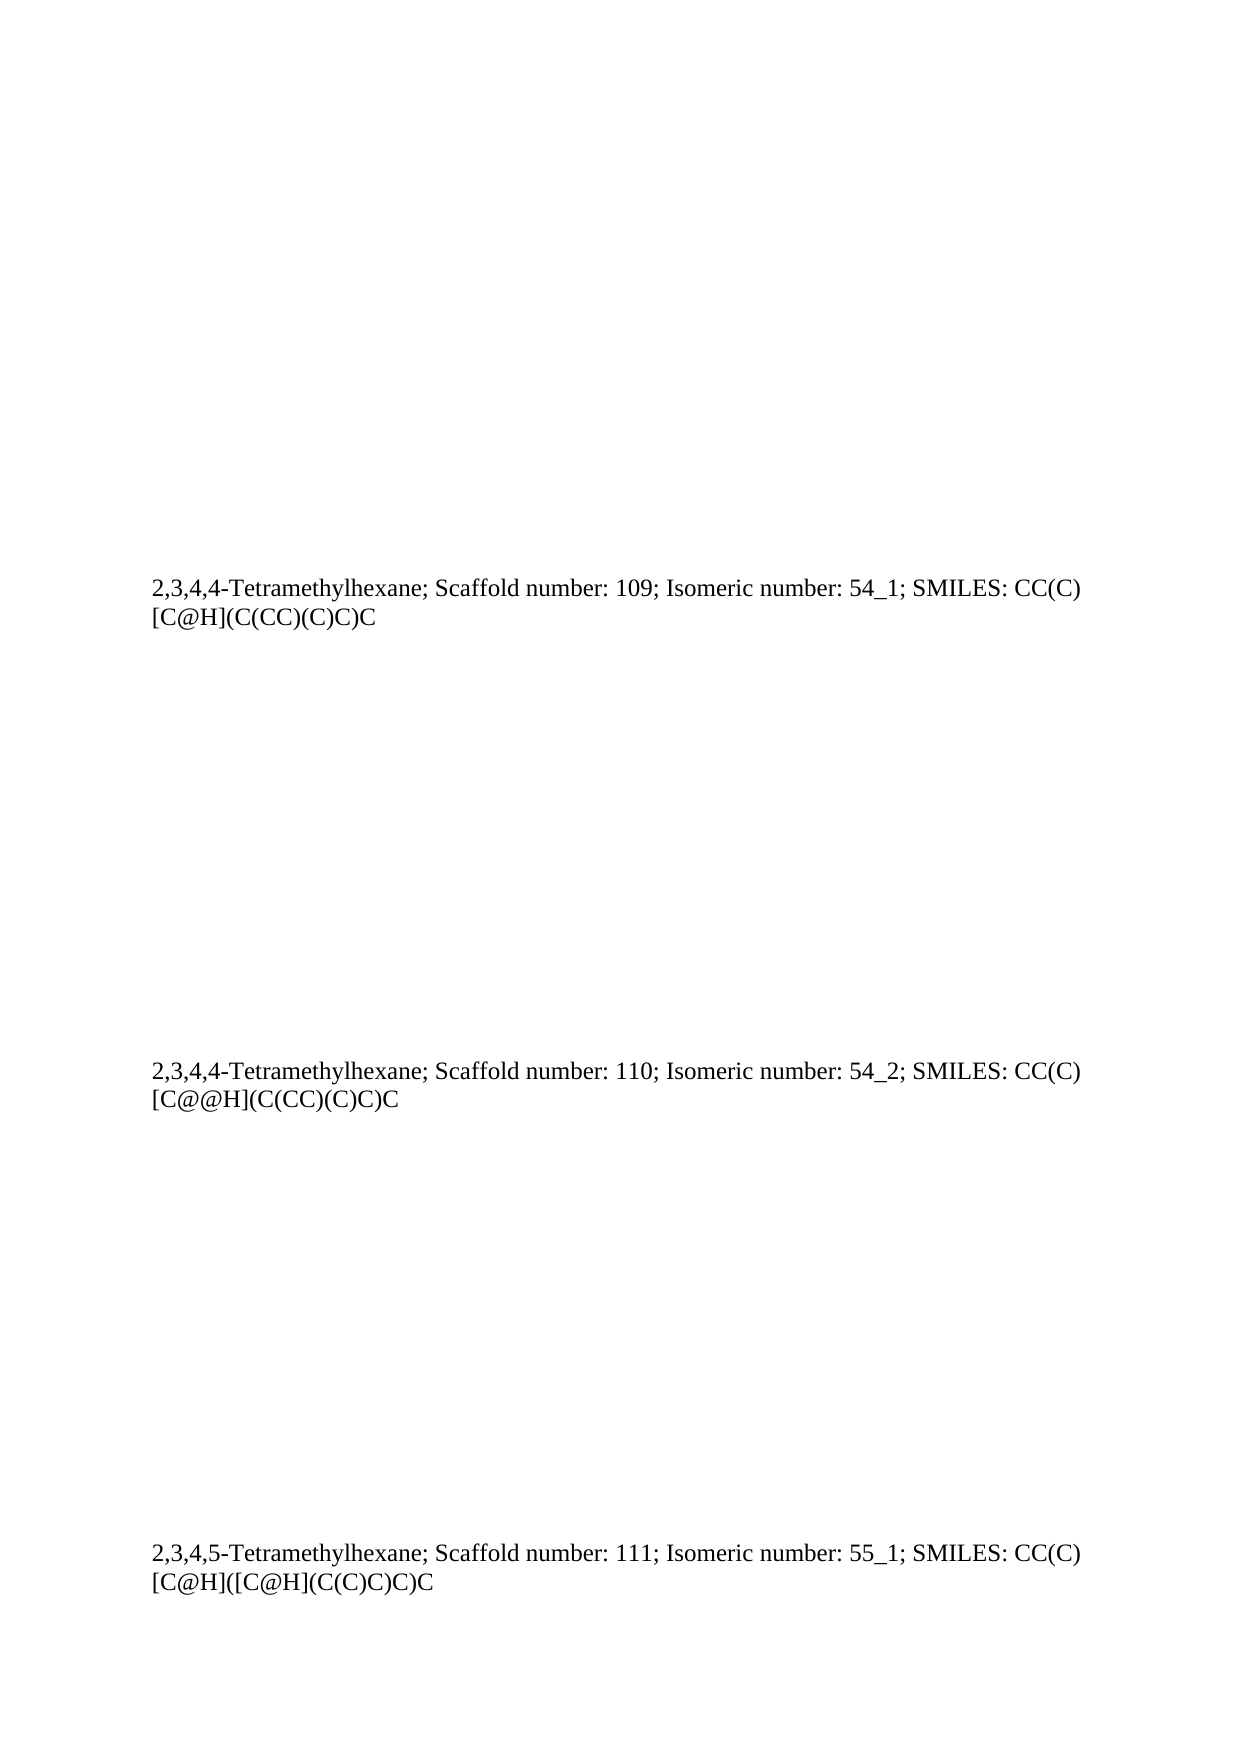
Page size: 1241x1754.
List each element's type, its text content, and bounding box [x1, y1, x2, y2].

table_cell 2,3,4,4-Tetramethylhexane; Scaffold number: 109; Isomeric number: 54_1; SMILES: CC(C)[C@H](C(CC)(C)C)C [150, 150, 1090, 632]
table_cell 2,3,4,5-Tetramethylhexane; Scaffold number: 111; Isomeric number: 55_1; SMILES: CC(C)[C@H]([C@H](C(C)C)C)C [150, 1115, 1090, 1597]
table_cell 2,3,4,4-Tetramethylhexane; Scaffold number: 110; Isomeric number: 54_2; SMILES: CC(C)[C@@H](C(CC)(C)C)C [150, 633, 1090, 1115]
